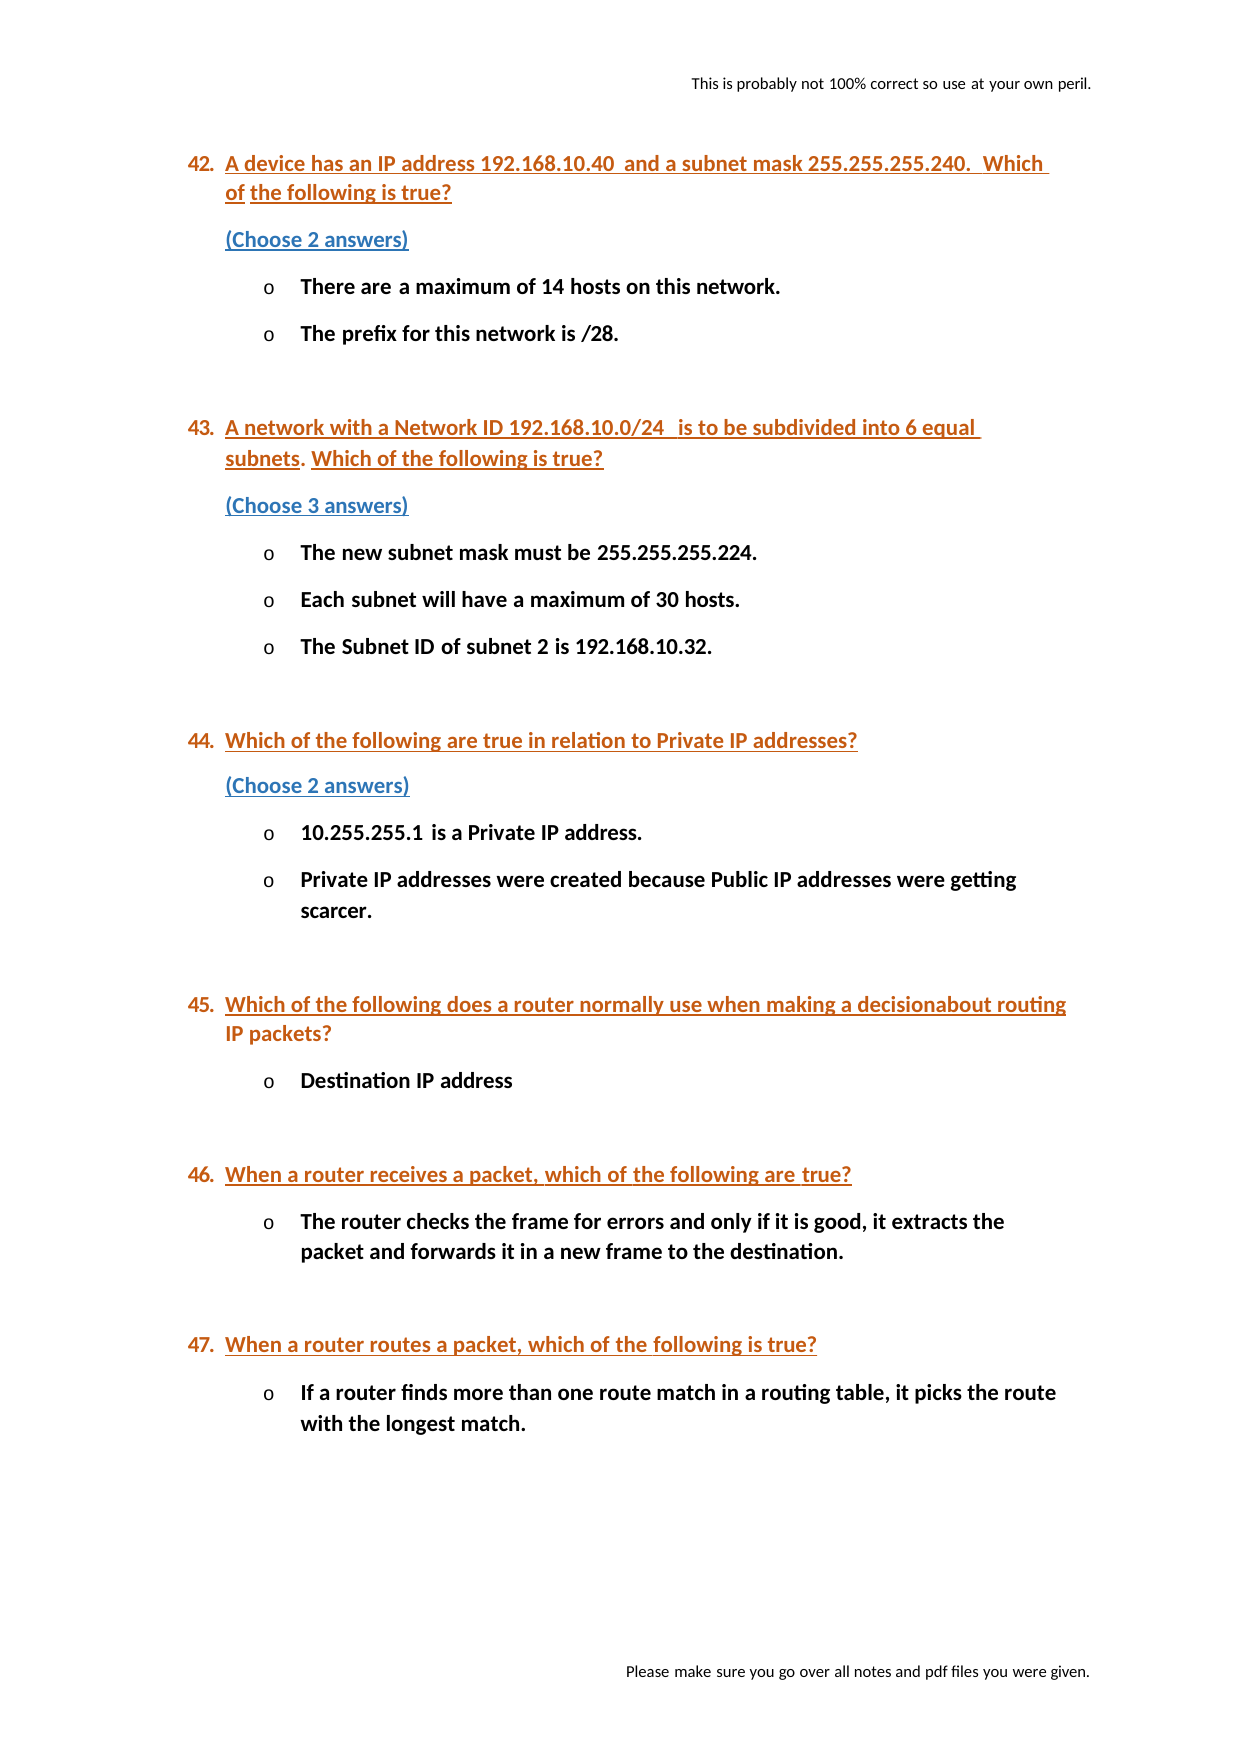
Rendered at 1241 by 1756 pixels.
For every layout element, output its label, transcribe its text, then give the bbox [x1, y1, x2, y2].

list Which of the following are true in relation to Private IP addresses? (Choose 2 answers) [188, 726, 861, 799]
list Each subnet will have a maximum of 30 hosts. [263, 585, 1105, 613]
list There are a maximum of 14 hosts on this network. [263, 272, 1105, 300]
list A network with a Network ID 192.168.10.0/24 is to be subdivided into 6 equal subnets. Which of the following is true? [188, 413, 1059, 472]
text (Choose 3 answers) [225, 491, 1105, 519]
list The new subnet mask must be 255.255.255.224. [263, 538, 1105, 566]
list Which of the following does a router normally use when making a decisionabout routing IP packets? [188, 990, 1074, 1048]
list If a router finds more than one route match in a routing table, it picks the route with the longest match. [263, 1378, 1057, 1437]
list The Subnet ID of subnet 2 is 192.168.10.32. [263, 632, 1105, 660]
list The prefix for this network is /28. [263, 319, 1105, 347]
list Destination IP address [263, 1066, 1105, 1094]
list A device has an IP address 192.168.10.40 and a subnet mask 255.255.255.240. Which of the following is true? [188, 149, 1060, 206]
list When a router receives a packet, which of the following are true? [188, 1160, 1105, 1188]
text (Choose 2 answers) [225, 225, 1105, 253]
list 10.255.255.1 is a Private IP address. [263, 818, 1105, 846]
list The router checks the frame for errors and only if it is good, it extracts the packet and forwards it in a new frame to the destination. [263, 1207, 1073, 1265]
list Private IP addresses were created because Public IP addresses were getting scarcer. [263, 865, 1018, 924]
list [188, 1331, 1105, 1359]
